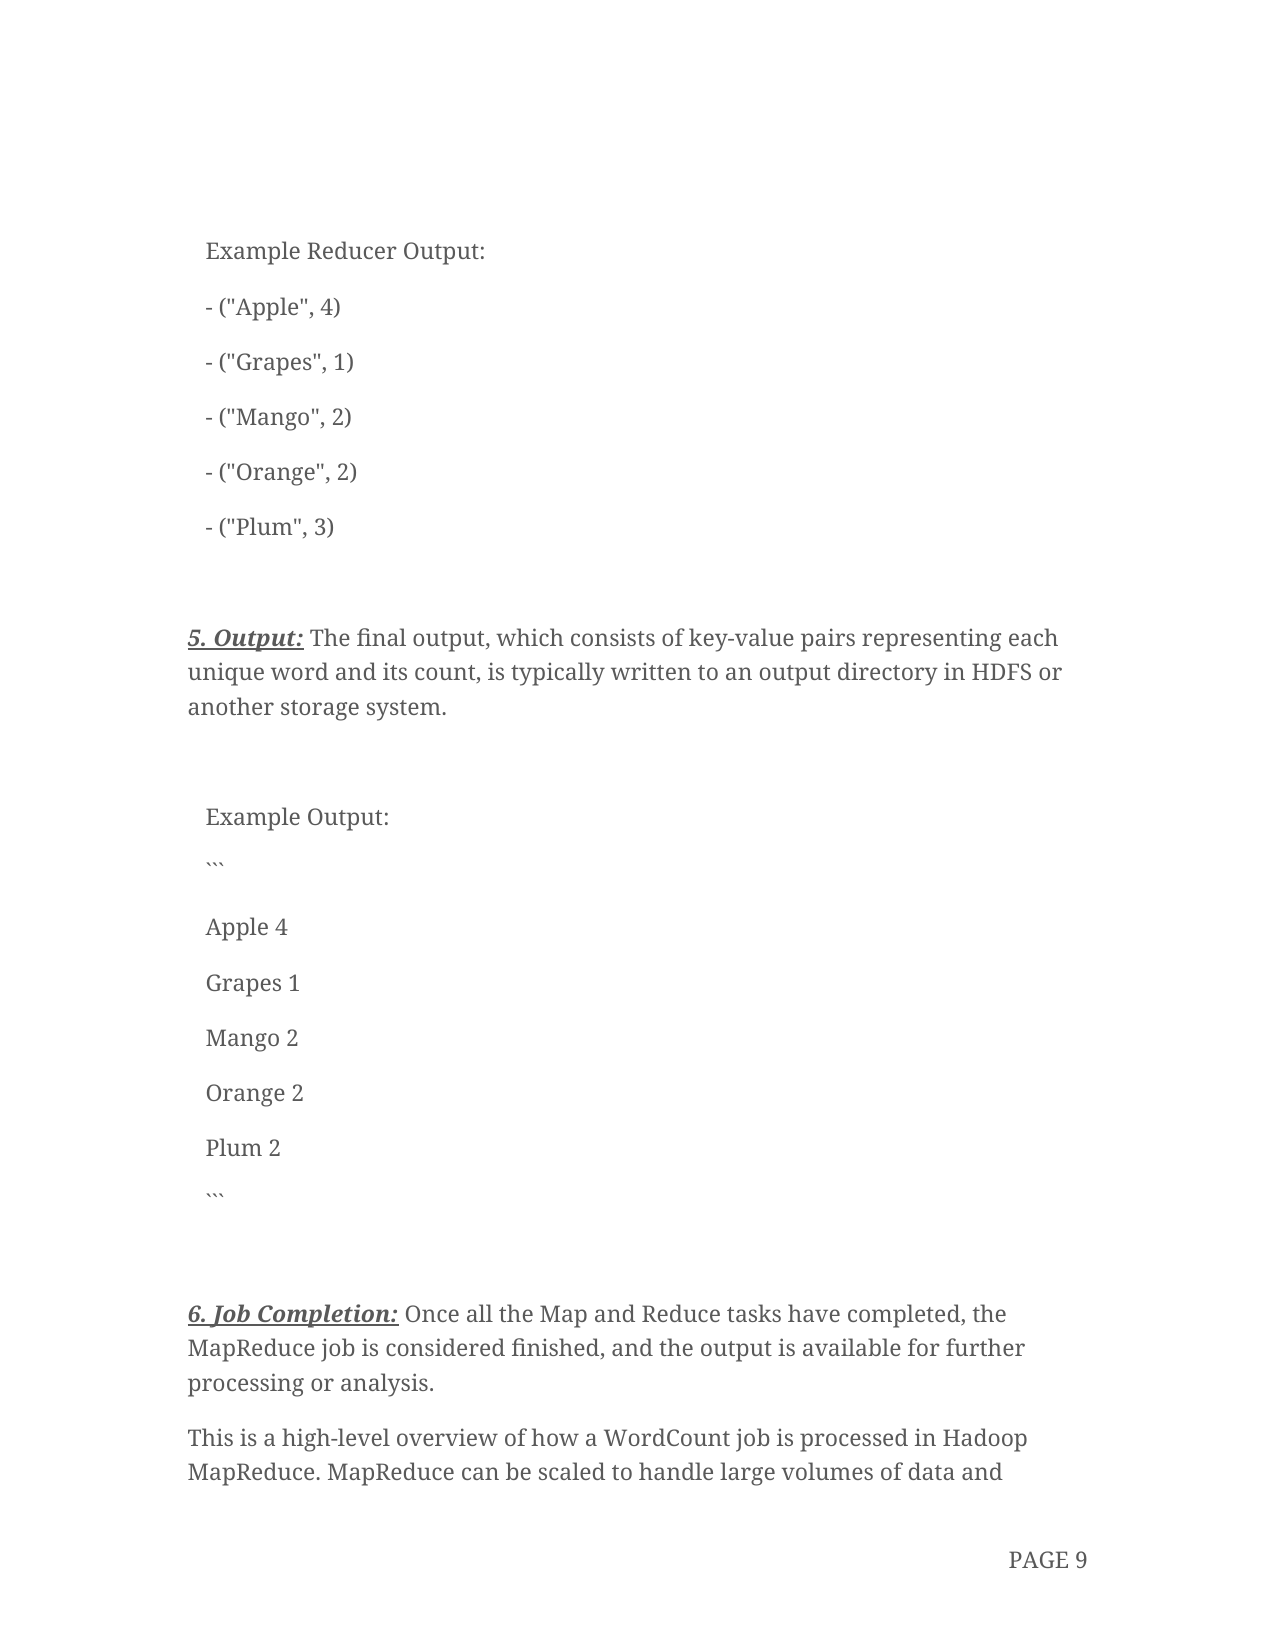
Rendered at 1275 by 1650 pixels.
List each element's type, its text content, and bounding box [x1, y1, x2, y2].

text - ("Orange", 2) [187, 456, 1087, 487]
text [187, 1422, 1087, 1487]
text Example Output: [187, 801, 1087, 832]
text Example Reducer Output: [187, 235, 1087, 266]
text - ("Apple", 4) [187, 290, 1087, 322]
text - ("Plum", 3) [187, 511, 1087, 542]
text 6. Job Completion: Once all the Map and Reduce tasks have completed, the MapReduce job is considered finished, and the output is available for further processing or analysis. [187, 1298, 1087, 1398]
text Grapes 1 [187, 966, 1087, 998]
text Plum 2 [187, 1132, 1087, 1163]
text - ("Mango", 2) [187, 401, 1087, 432]
text Apple 4 [187, 911, 1087, 942]
text ``` [187, 1187, 1087, 1218]
text - ("Grapes", 1) [187, 346, 1087, 377]
text 5. Output: The final output, which consists of key-value pairs representing each unique word and its count, is typically written to an output directory in HDFS or another storage system. [187, 622, 1087, 722]
text ``` [187, 856, 1087, 887]
text Orange 2 [187, 1077, 1087, 1108]
text Mango 2 [187, 1022, 1087, 1053]
